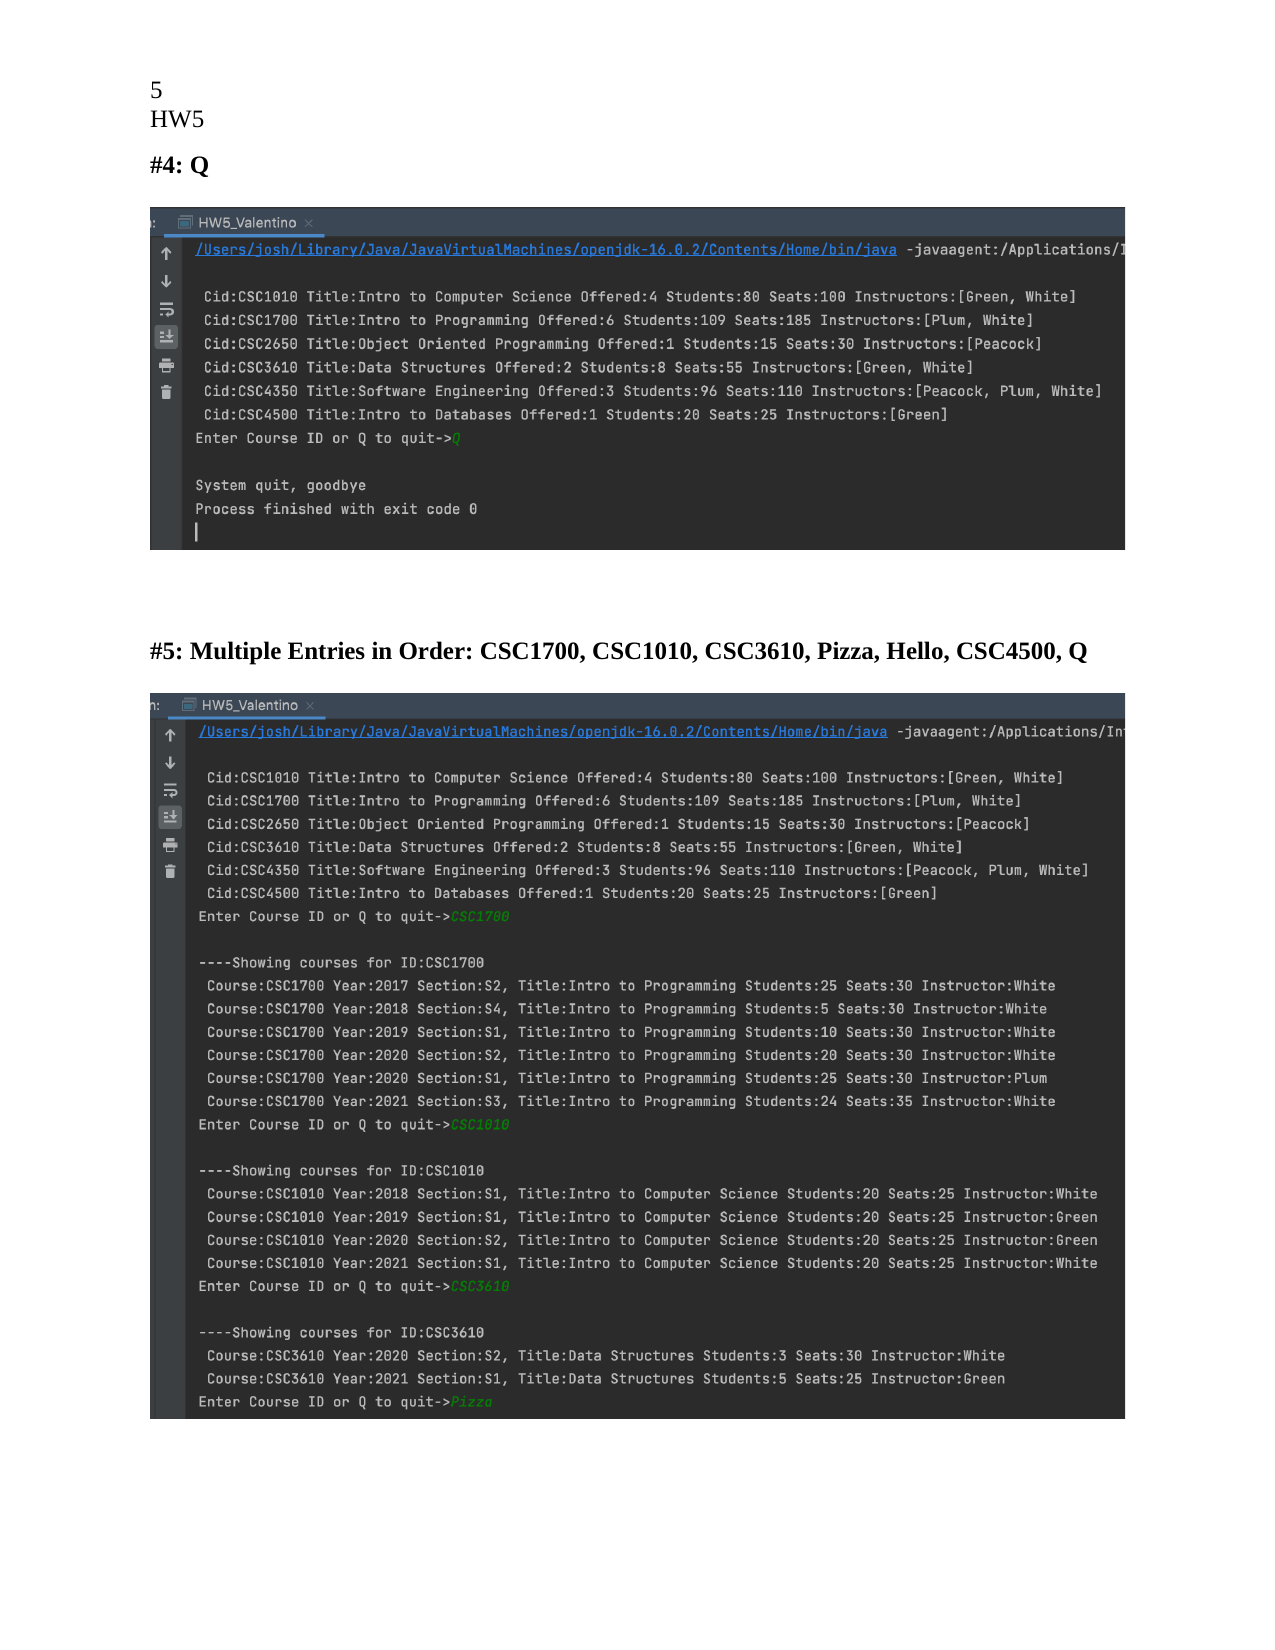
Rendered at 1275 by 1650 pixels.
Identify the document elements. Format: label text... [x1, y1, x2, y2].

text #5: Multiple Entries in Order: CSC1700, CSC1010, CSC3610, Pizza, Hello, CSC4500, Q [150, 636, 1125, 664]
picture [150, 207, 1125, 550]
picture [150, 693, 1125, 1419]
text #4: Q [150, 150, 1125, 179]
